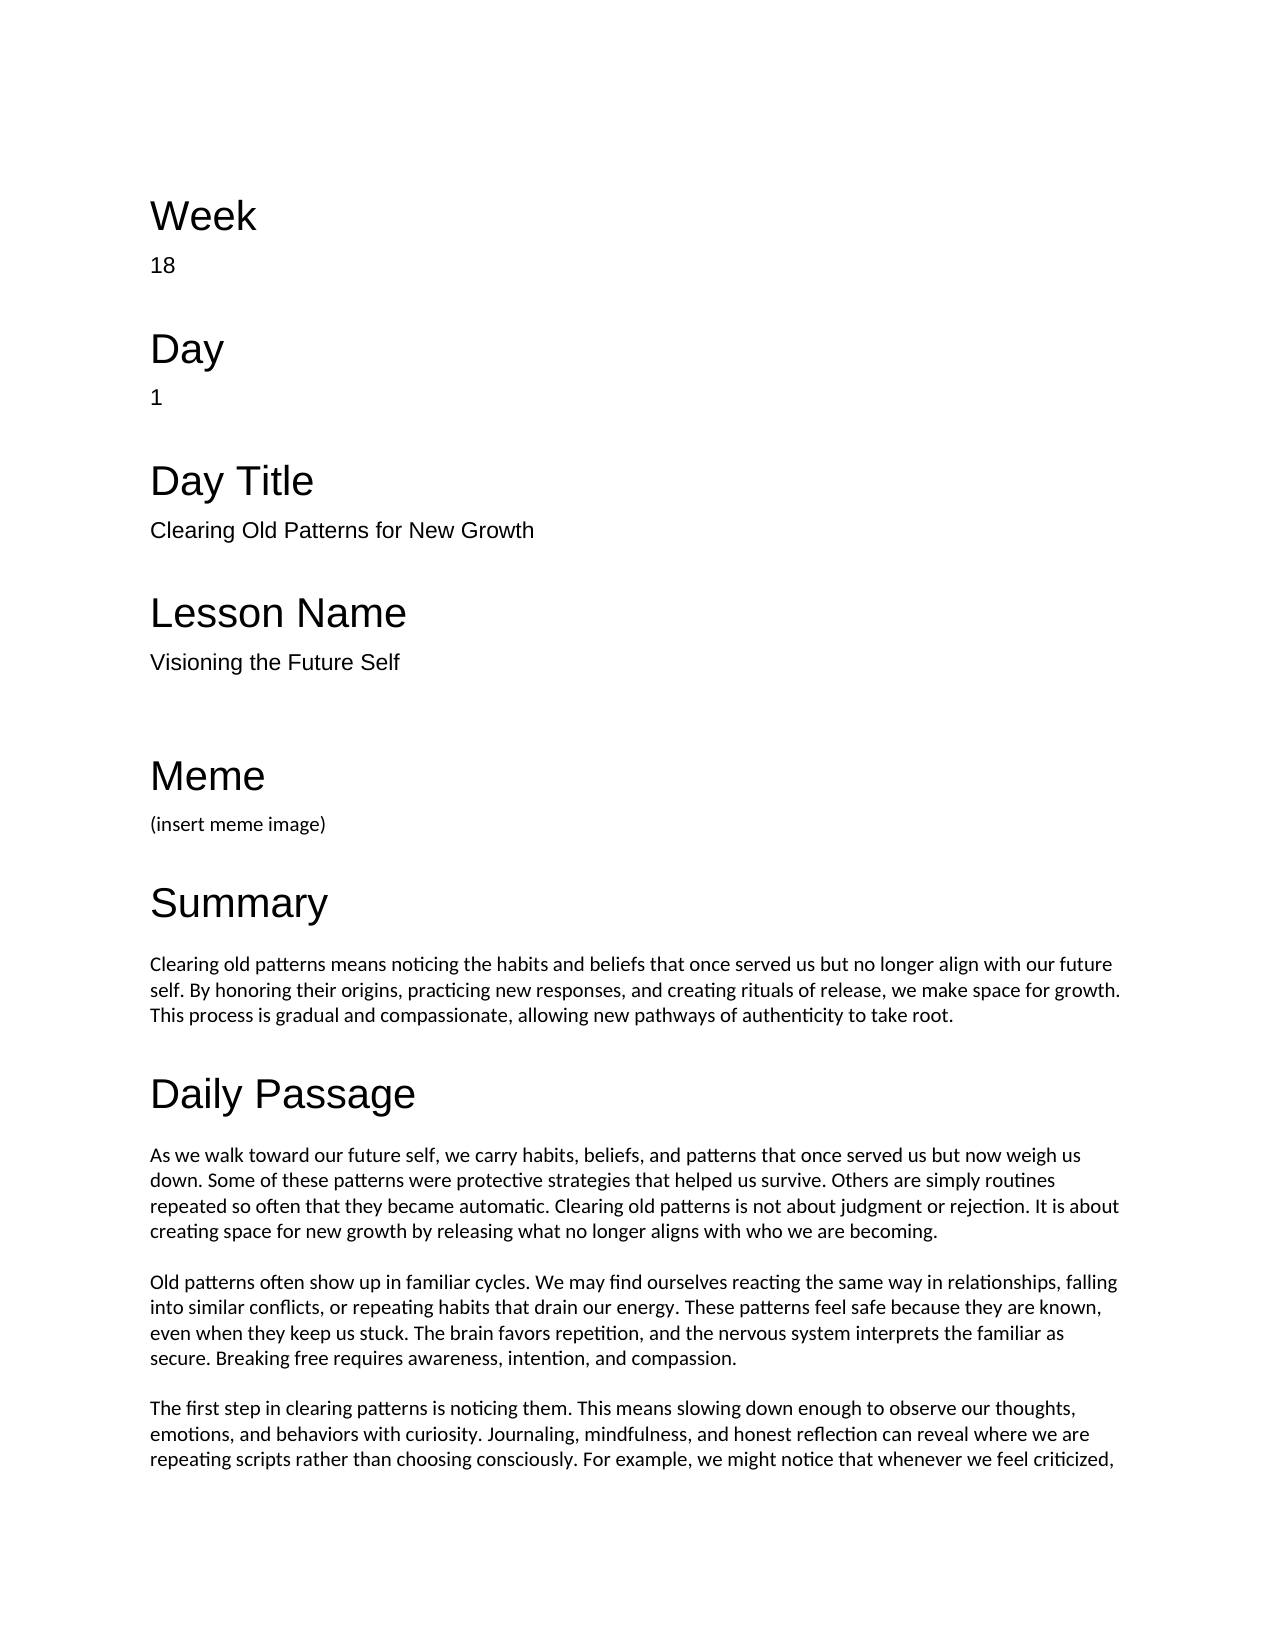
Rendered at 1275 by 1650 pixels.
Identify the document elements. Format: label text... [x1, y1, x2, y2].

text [150, 1396, 1125, 1472]
text Visioning the Future Self [150, 649, 1125, 675]
subtitle Week [150, 192, 1125, 239]
text (insert meme image) [150, 811, 1125, 837]
text Clearing Old Patterns for New Growth [150, 517, 1125, 543]
subtitle Daily Passage [150, 1069, 1125, 1117]
subtitle Day [150, 324, 1125, 372]
text 18 [150, 252, 1125, 278]
subtitle Summary [150, 878, 1125, 926]
subtitle Lesson Name [150, 588, 1125, 636]
text As we walk toward our future self, we carry habits, beliefs, and patterns that once served us but now weigh us down. Some of these patterns were protective strategies that helped us survive. Others are simply routines repeated so often that they became automatic. Clearing old patterns is not about judgment or rejection. It is about creating space for new growth by releasing what no longer aligns with who we are becoming. [150, 1142, 1125, 1244]
text Old patterns often show up in familiar cycles. We may find ourselves reacting the same way in relationships, falling into similar conflicts, or repeating habits that drain our energy. These patterns feel safe because they are known, even when they keep us stuck. The brain favors repetition, and the nervous system interprets the familiar as secure. Breaking free requires awareness, intention, and compassion. [150, 1269, 1125, 1371]
subtitle Day Title [150, 456, 1125, 504]
subtitle Meme [150, 751, 1125, 799]
text 1 [150, 384, 1125, 411]
text Clearing old patterns means noticing the habits and beliefs that once served us but no longer align with our future self. By honoring their origins, practicing new responses, and creating rituals of release, we make space for growth. This process is gradual and compassionate, allowing new pathways of authenticity to take root. [150, 951, 1125, 1028]
